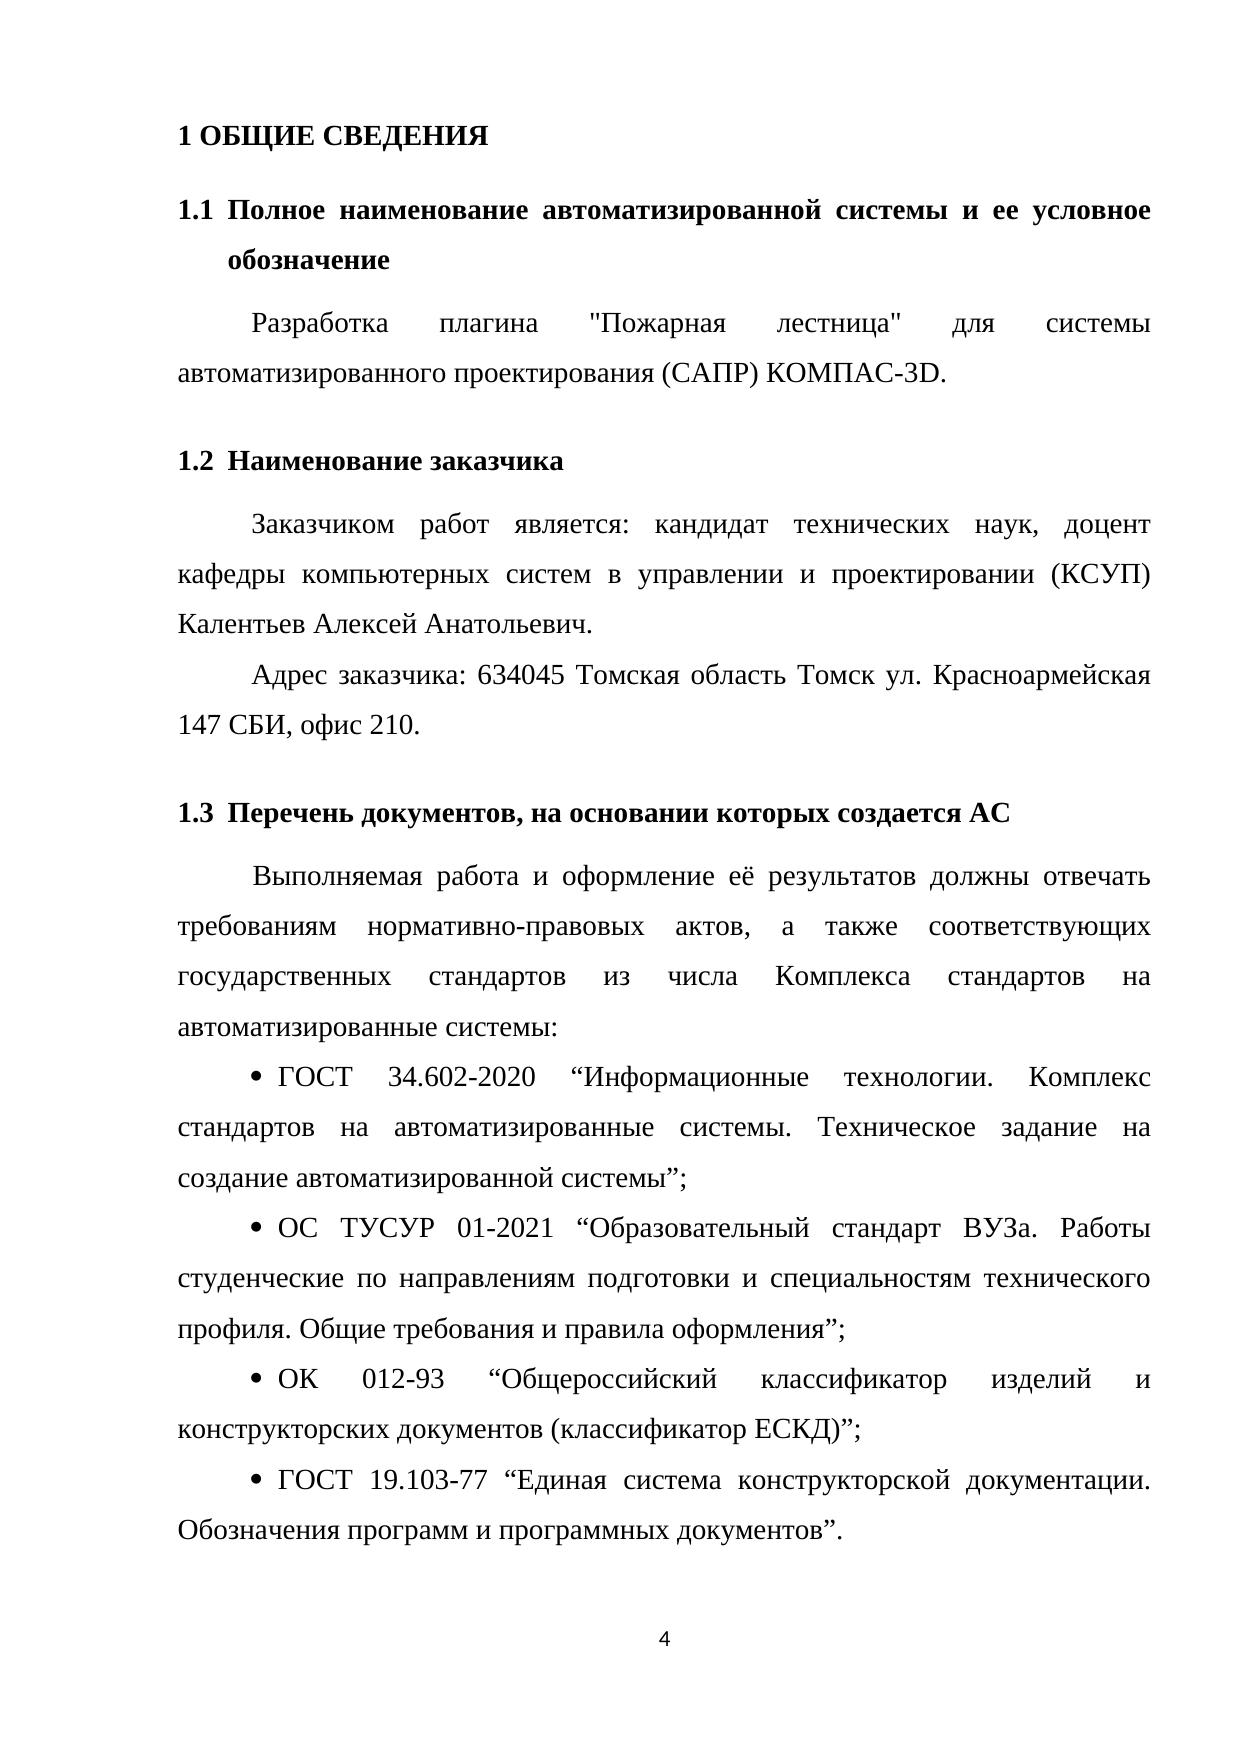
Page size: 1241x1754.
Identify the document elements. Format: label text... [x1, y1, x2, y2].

list ГОСТ 34.602-2020 “Информационные технологии. Комплекс стандартов на автоматизированные системы. Техническое задание на создание автоматизированной системы”; [177, 1059, 1152, 1193]
subtitle Полное наименование автоматизированной системы и ее условное обозначение [177, 192, 1152, 276]
subtitle 1 ОБЩИЕ СВЕДЕНИЯ [177, 118, 1152, 152]
list ОС ТУСУР 01-2021 “Образовательный стандарт ВУЗа. Работы студенческие по направлениям подготовки и специальностям технического профиля. Общие требования и правила оформления”; [177, 1210, 1152, 1344]
list ОК 012-93 “Общероссийский классификатор изделий и конструкторских документов (классификатор ЕСКД)”; [177, 1361, 1152, 1445]
text Заказчиком работ является: кандидат технических наук, доцент кафедры компьютерных систем в управлении и проектировании (КСУП) Калентьев Алексей Анатольевич. [177, 506, 1152, 640]
subtitle Наименование заказчика [177, 443, 1152, 477]
text Разработка плагина "Пожарная лестница" для системы автоматизированного проектирования (САПР) КОМПАС-3D. [177, 305, 1152, 389]
subtitle Перечень документов, на основании которых создается АС [177, 795, 1152, 828]
list ГОСТ 19.103-77 “Единая система конструкторской документации. Обозначения программ и программных документов”. [177, 1462, 1152, 1546]
text Адрес заказчика: 634045 Томская область Томск ул. Красноармейская 147 СБИ, офис 210. [177, 657, 1152, 741]
list Выполняемая работа и оформление её результатов должны отвечать требованиям нормативно-правовых актов, а также соответствующих государственных стандартов из числа Комплекса стандартов на автоматизированные системы: [177, 858, 1152, 1042]
